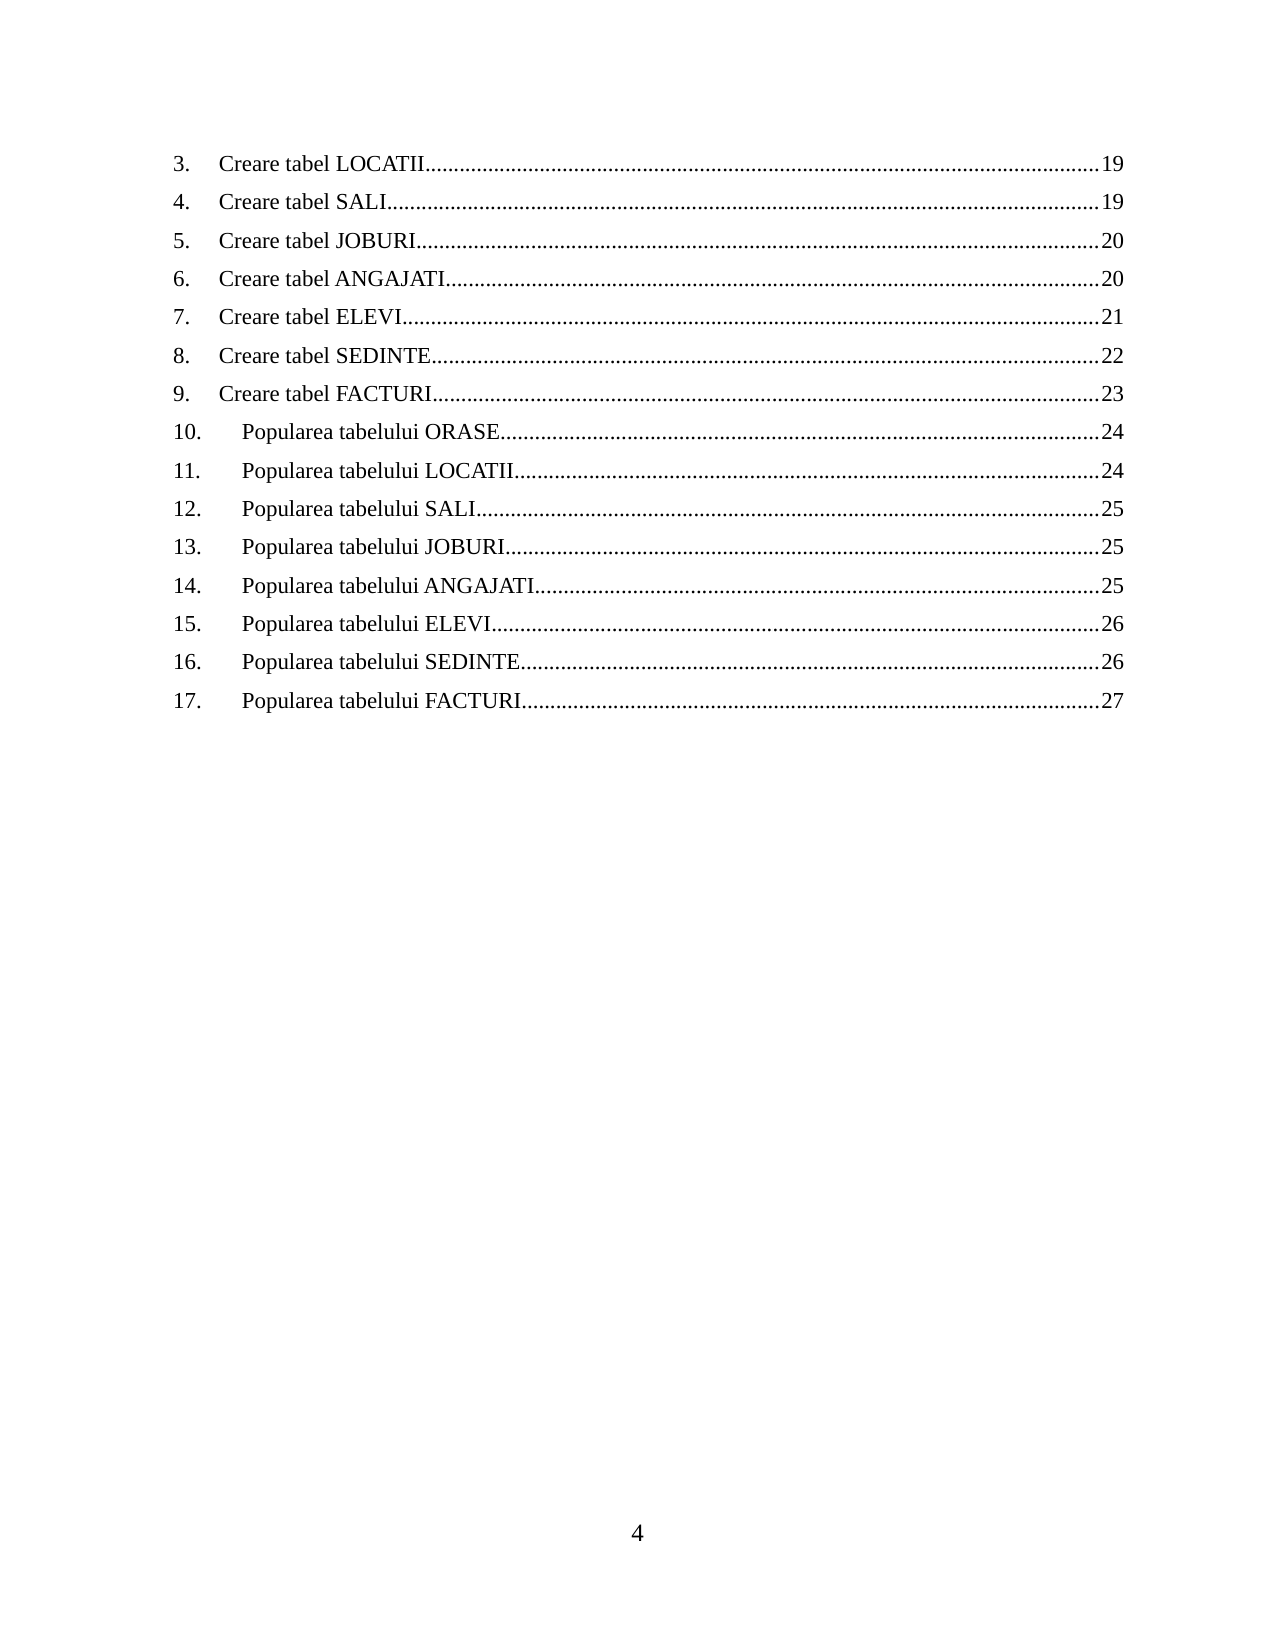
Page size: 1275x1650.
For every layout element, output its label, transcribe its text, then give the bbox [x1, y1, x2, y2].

text 14. Popularea tabelului ANGAJATI 25 [173, 572, 1125, 598]
text 12. Popularea tabelului SALI 25 [173, 495, 1125, 521]
text 16. Popularea tabelului SEDINTE 26 [173, 648, 1125, 675]
text 17. Popularea tabelului FACTURI 27 [173, 687, 1125, 713]
text 8. Creare tabel SEDINTE 22 [173, 342, 1125, 368]
text 11. Popularea tabelului LOCATII 24 [173, 457, 1125, 483]
text 9. Creare tabel FACTURI 23 [173, 380, 1125, 406]
text 7. Creare tabel ELEVI 21 [173, 303, 1125, 330]
text 3. Creare tabel LOCATII 19 [173, 150, 1125, 176]
text 4. Creare tabel SALI 19 [173, 188, 1125, 215]
text 6. Creare tabel ANGAJATI 20 [173, 265, 1125, 291]
text 13. Popularea tabelului JOBURI 25 [173, 533, 1125, 560]
text 5. Creare tabel JOBURI 20 [173, 227, 1125, 253]
text 15. Popularea tabelului ELEVI 26 [173, 610, 1125, 636]
text 10. Popularea tabelului ORASE 24 [173, 418, 1125, 445]
